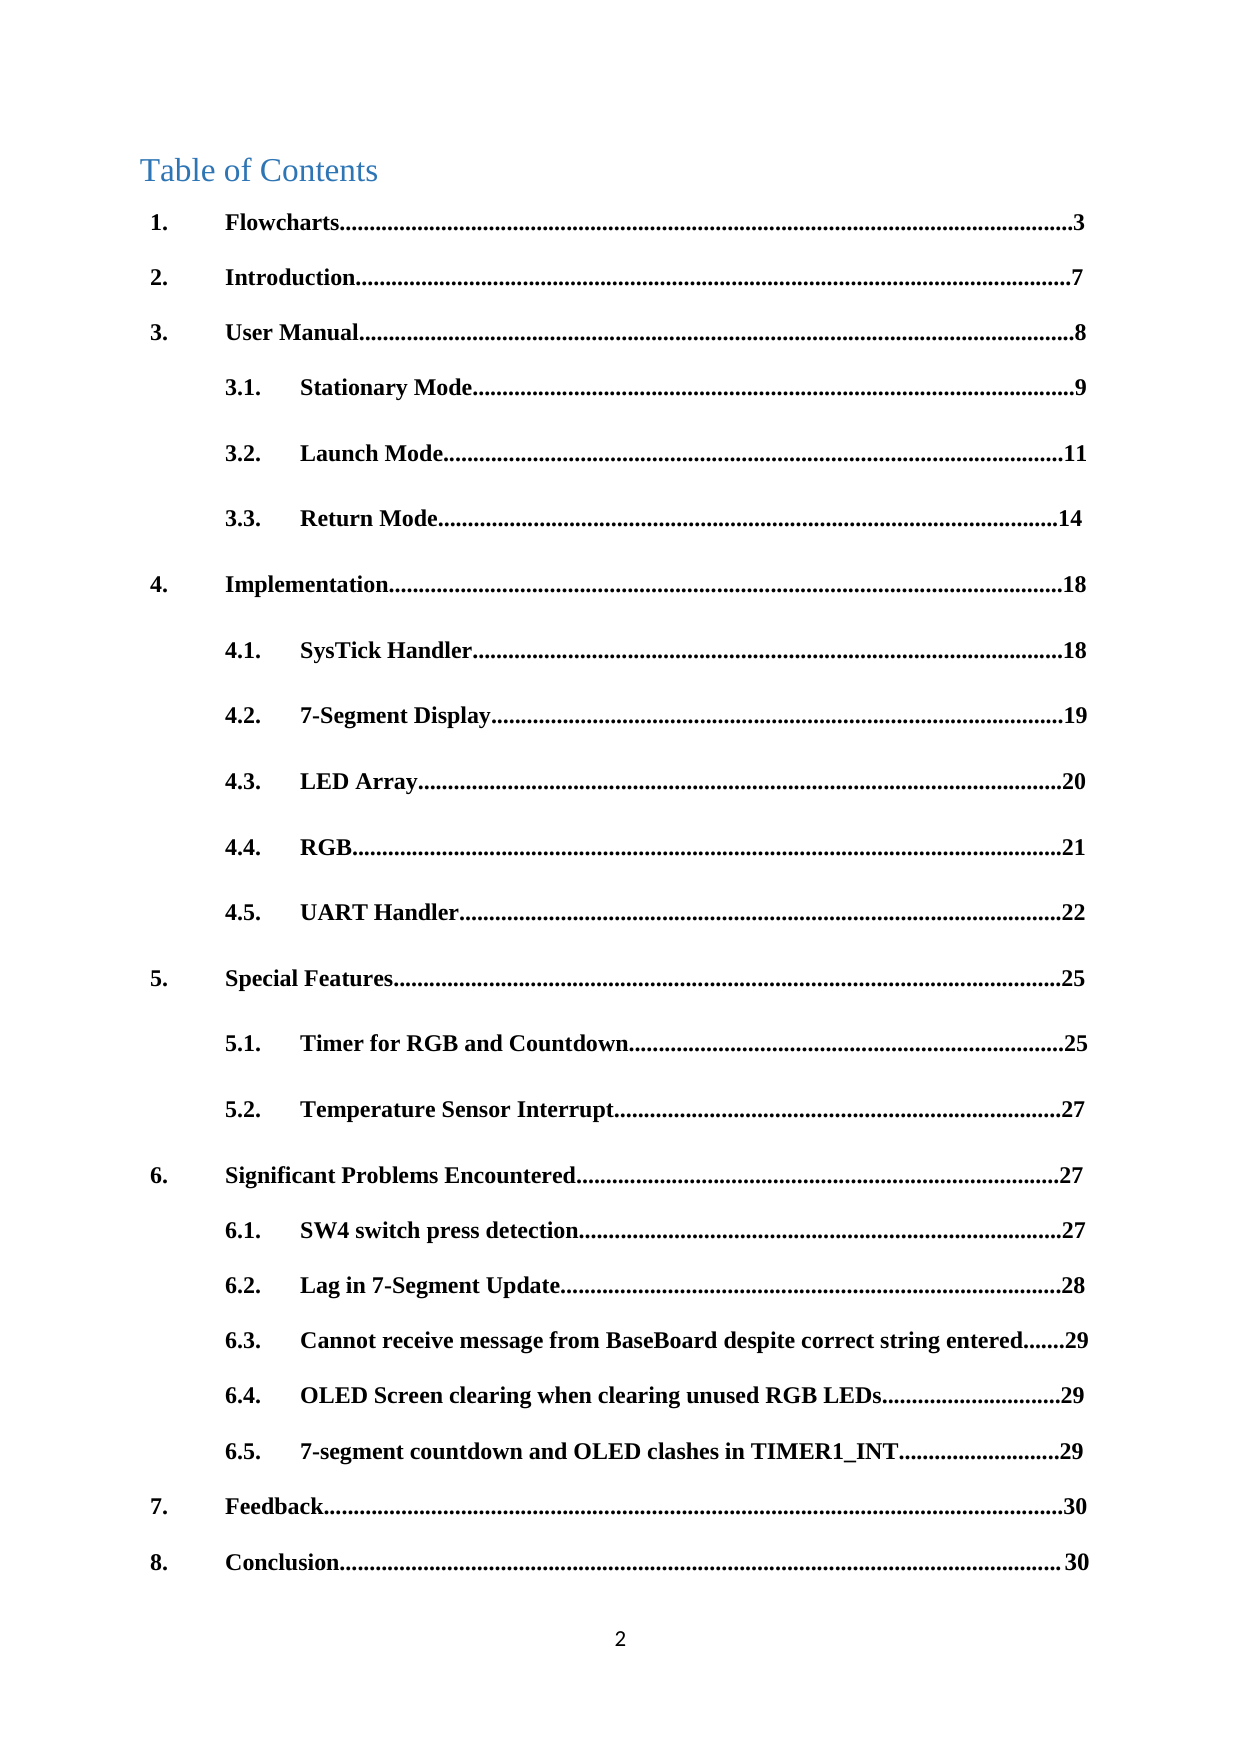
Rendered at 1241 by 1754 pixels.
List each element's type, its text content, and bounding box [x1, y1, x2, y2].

text 8. Conclusion.........................................................................................................................30 [139, 1547, 1090, 1576]
text 6.2. Lag in 7-Segment Update....................................................................................28 [139, 1271, 1090, 1299]
text 6.3. Cannot receive message from BaseBoard despite correct string entered.......29 [139, 1326, 1090, 1354]
list Introduction........................................................................................................................7 [150, 263, 1090, 290]
text 6.1. SW4 switch press detection.................................................................................27 [139, 1216, 1090, 1243]
text Table of Contents [139, 150, 1090, 188]
text 7. Feedback............................................................................................................................30 [139, 1492, 1090, 1519]
text 6.4. OLED Screen clearing when clearing unused RGB LEDs..............................29 [139, 1381, 1090, 1409]
text 6.5. 7-segment countdown and OLED clashes in TIMER1_INT...........................29 [139, 1437, 1090, 1464]
text 4. Implementation.................................................................................................................18 [150, 570, 1090, 598]
text 3.2. Launch Mode........................................................................................................11 [172, 439, 1090, 466]
text 4.3. LED Array............................................................................................................20 [172, 767, 1090, 794]
text 4.2. 7-Segment Display................................................................................................19 [172, 701, 1090, 729]
list Flowcharts...........................................................................................................................3 [150, 207, 1090, 235]
text 4.1. SysTick Handler...................................................................................................18 [150, 636, 1090, 663]
text 5.2. Temperature Sensor Interrupt...........................................................................27 [172, 1095, 1090, 1123]
list User Manual........................................................................................................................8 [150, 318, 1090, 346]
text 5.1. Timer for RGB and Countdown.........................................................................25 [172, 1029, 1090, 1057]
text 3.3. Return Mode........................................................................................................14 [172, 504, 1090, 532]
text 3.1. Stationary Mode.....................................................................................................9 [172, 373, 1090, 401]
text 4.4. RGB.......................................................................................................................21 [172, 832, 1090, 860]
text 4.5. UART Handler.....................................................................................................22 [172, 898, 1090, 926]
text 5. Special Features................................................................................................................25 [150, 964, 1090, 991]
text 6. Significant Problems Encountered.................................................................................27 [139, 1161, 1090, 1188]
